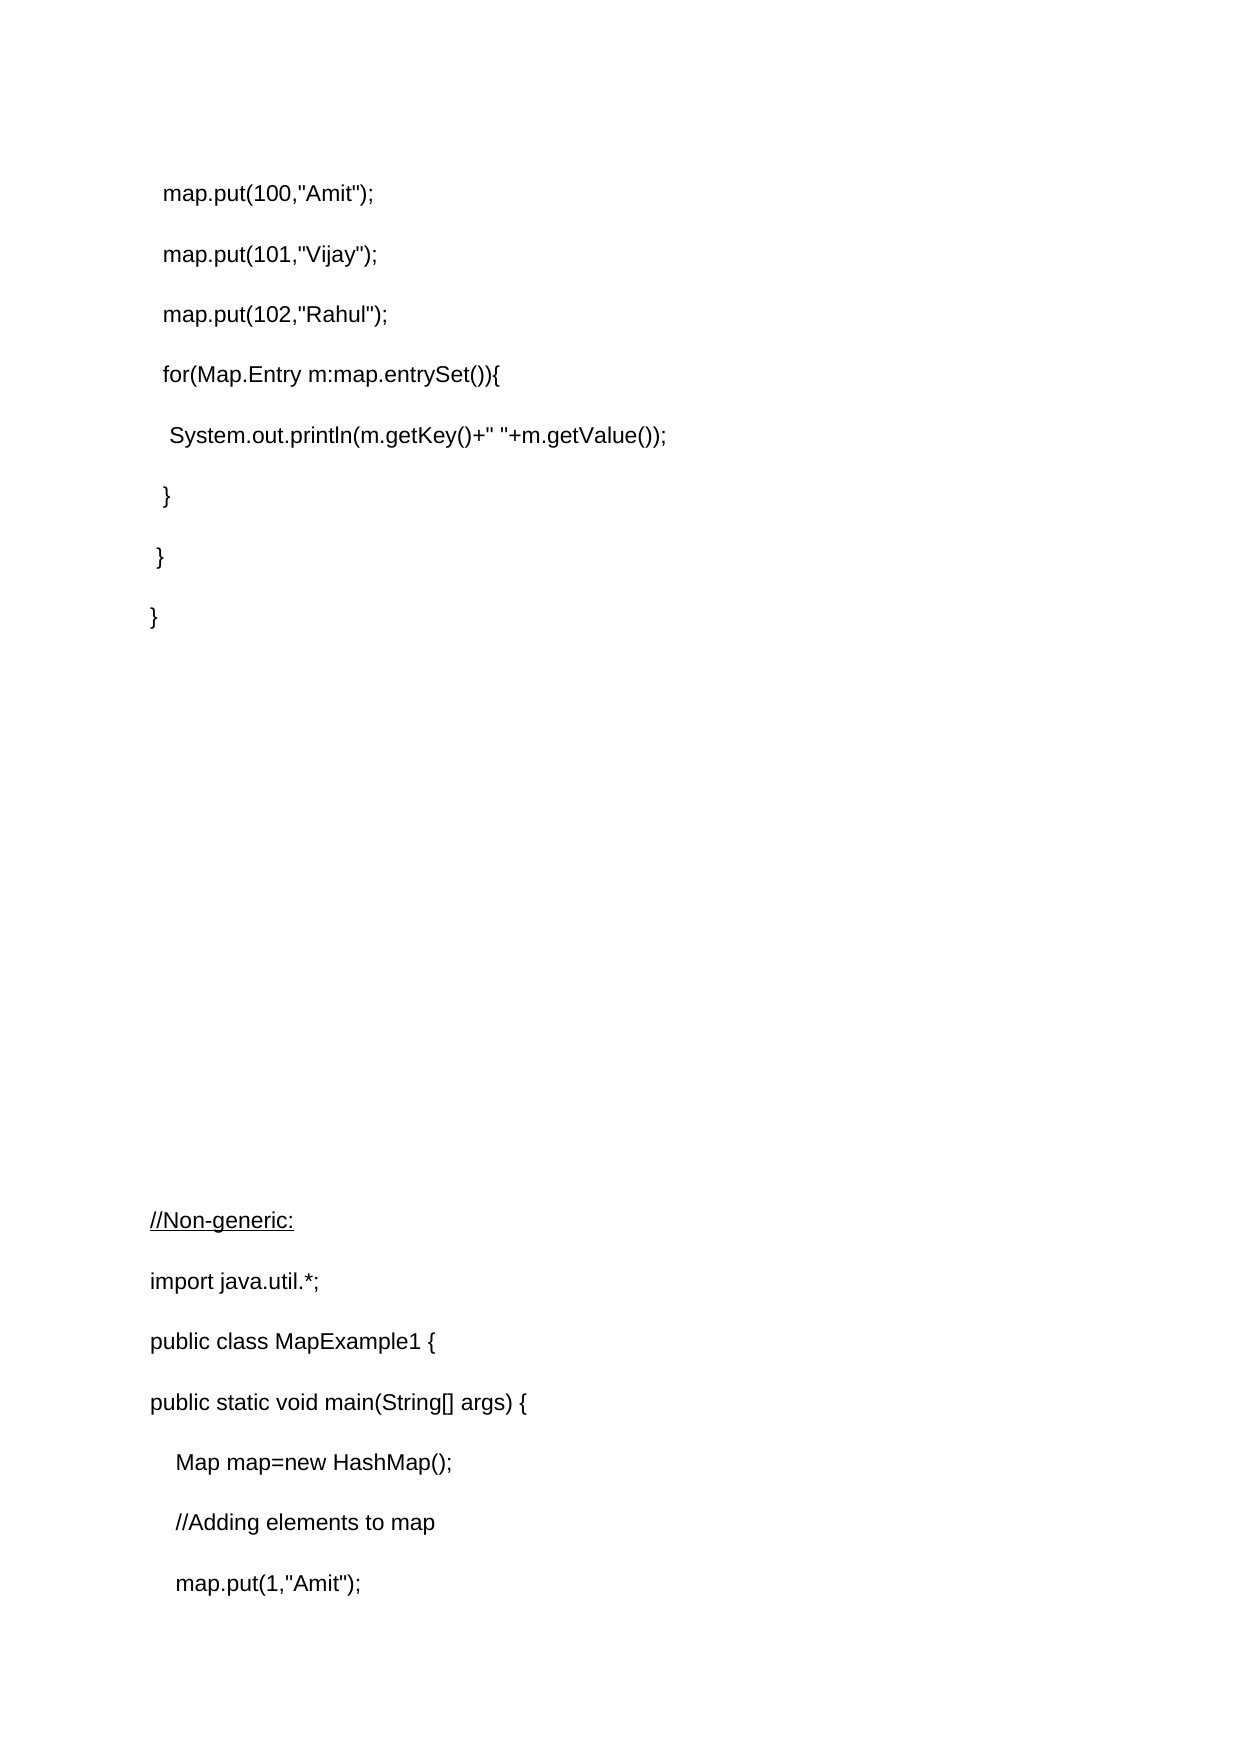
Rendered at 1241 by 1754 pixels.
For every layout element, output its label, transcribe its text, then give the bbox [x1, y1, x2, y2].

text for(Map.Entry m:map.entrySet()){ [150, 361, 1090, 388]
text Map map=new HashMap(); [150, 1449, 1090, 1475]
text } [150, 603, 1090, 629]
text map.put(102,"Rahul"); [150, 301, 1090, 327]
text map.put(1,"Amit"); [150, 1570, 1090, 1596]
text public static void main(String[] args) { [150, 1388, 1090, 1415]
text public class MapExample1 { [150, 1328, 1090, 1354]
text } [150, 482, 1090, 509]
text } [150, 543, 1090, 569]
text map.put(100,"Amit"); [150, 180, 1090, 207]
text map.put(101,"Vijay"); [150, 241, 1090, 267]
text //Adding elements to map [150, 1509, 1090, 1536]
text import java.util.*; [150, 1268, 1090, 1294]
text //Non-generic: [150, 1207, 1090, 1234]
text System.out.println(m.getKey()+" "+m.getValue()); [150, 422, 1090, 448]
